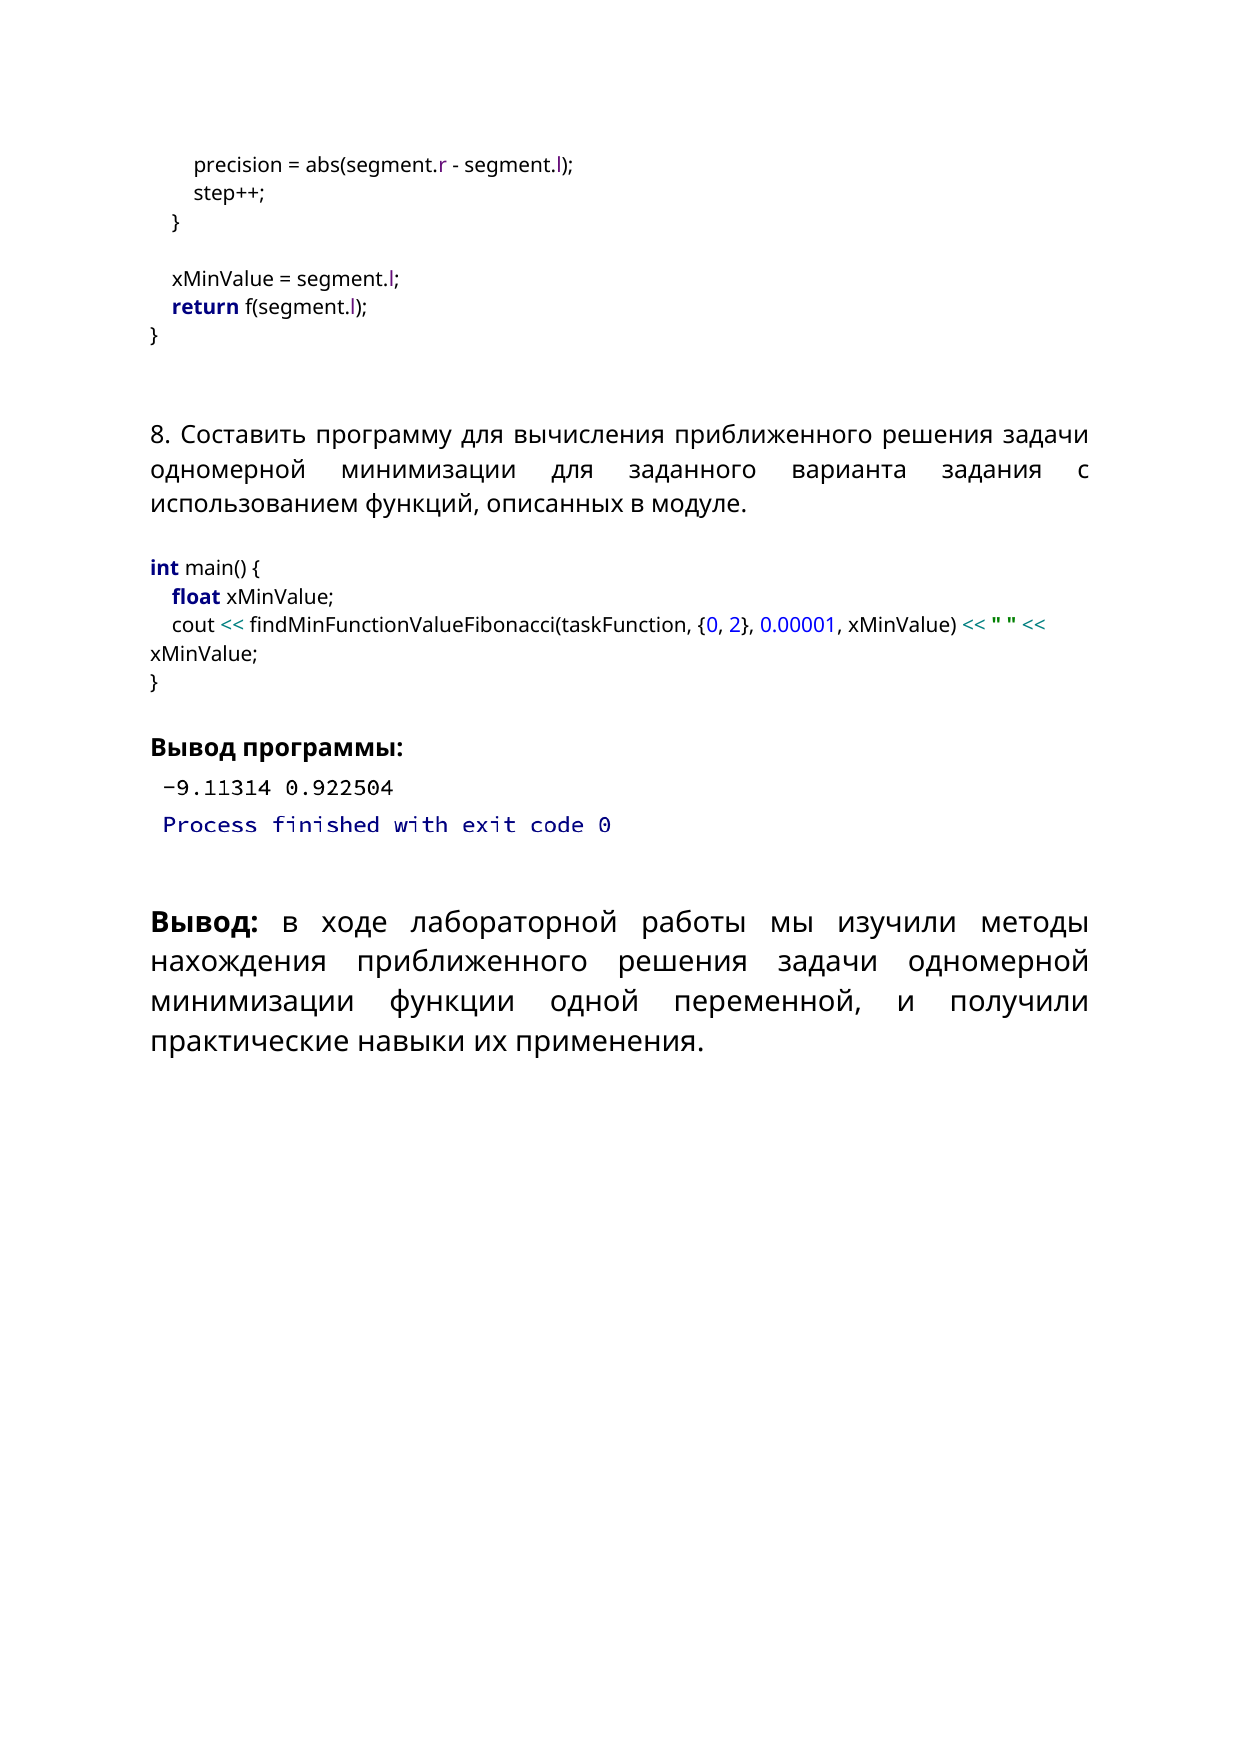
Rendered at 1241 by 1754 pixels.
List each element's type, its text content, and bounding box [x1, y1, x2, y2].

text Вывод программы: [150, 730, 1090, 764]
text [150, 150, 1090, 349]
text Вывод: в ходе лабораторной работы мы изучили методы нахождения приближенного решения задачи одномерной минимизации функции одной переменной, и получили практические навыки их применения. [150, 901, 1090, 1060]
text 8. Составить программу для вычисления приближенного решения задачи одномерной минимизации для заданного варианта задания с использованием функций, описанных в модуле. [150, 417, 1090, 519]
text int main() { float xMinValue; cout << findMinFunctionValueFibonacci(taskFunction, {0, 2}, 0.00001, xMinValue) << " " << xMinValue; } [150, 553, 1090, 696]
picture [150, 763, 804, 862]
